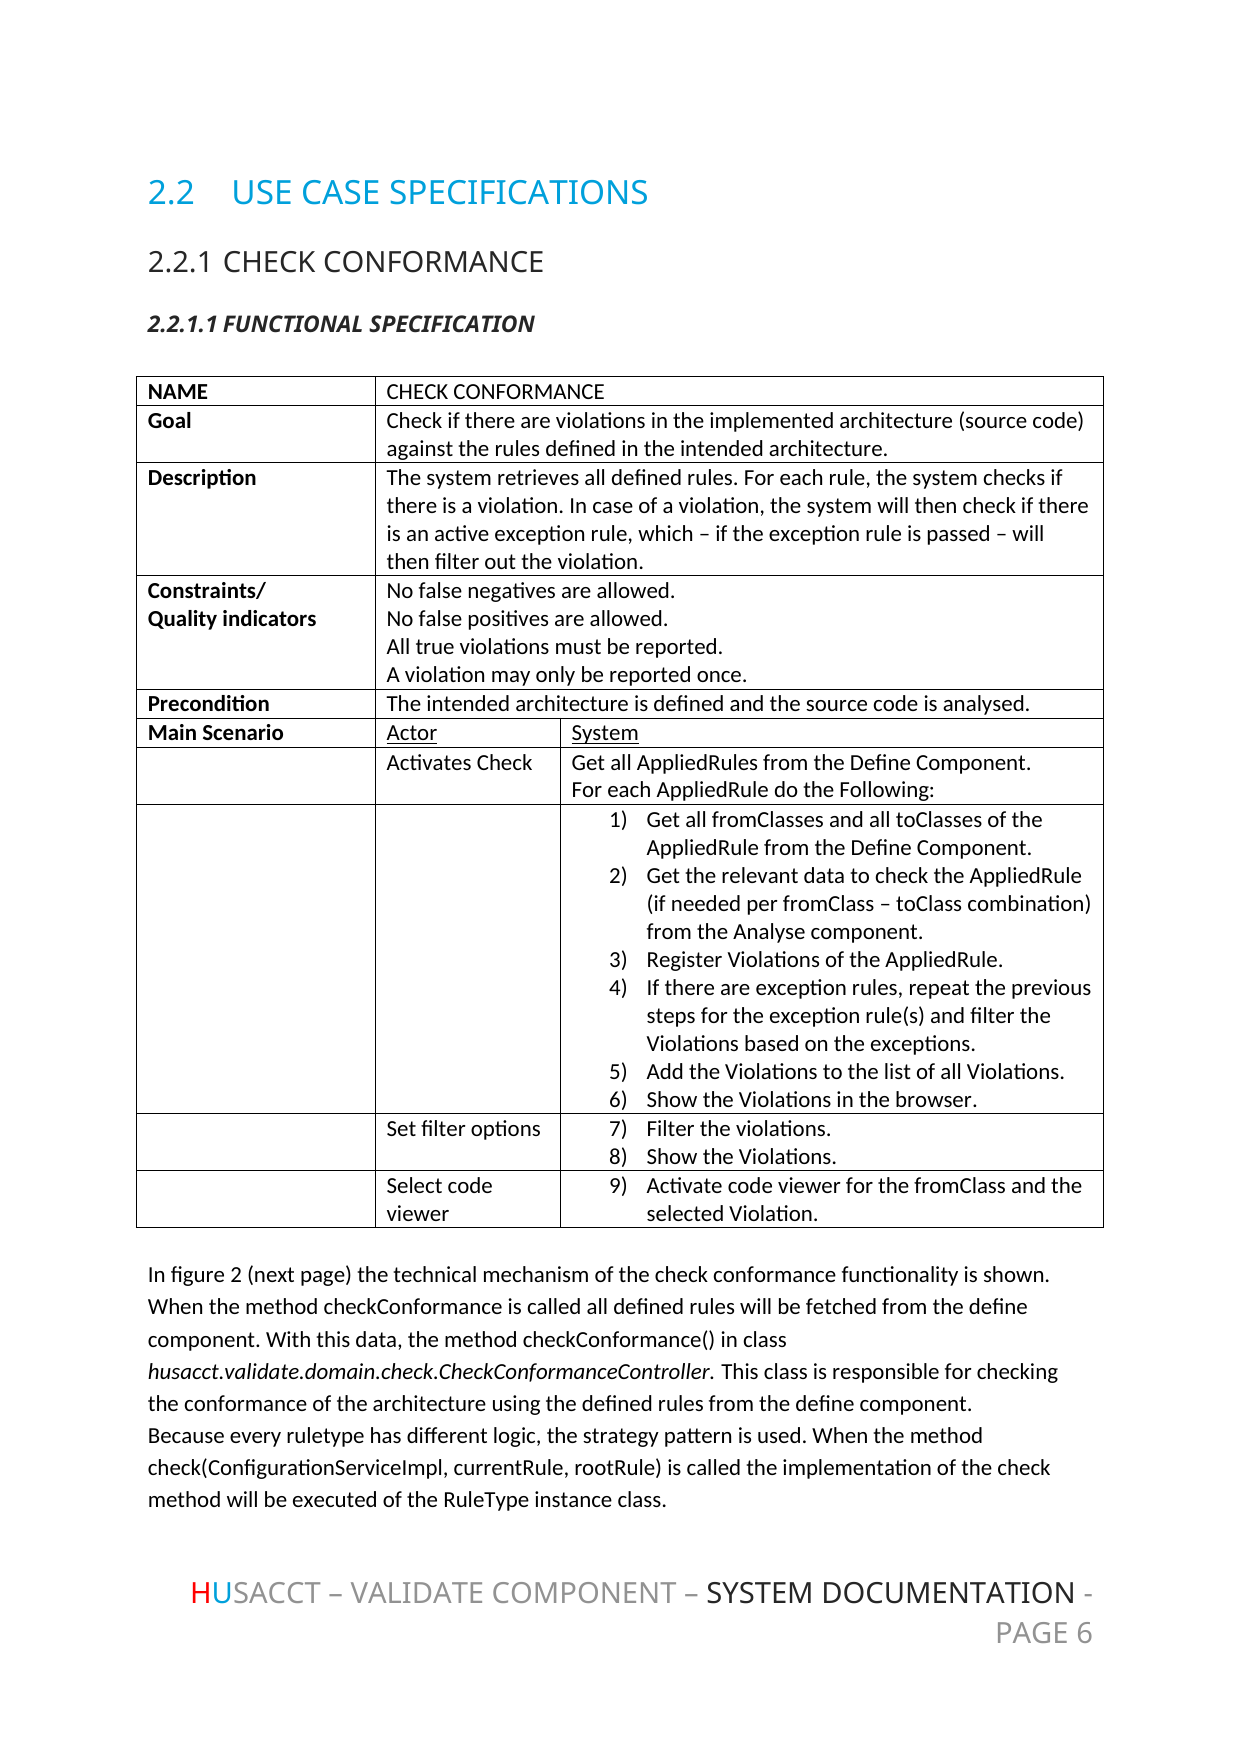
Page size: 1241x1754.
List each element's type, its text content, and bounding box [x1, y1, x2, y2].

table_cell Main Scenario [137, 719, 375, 747]
table_cell Constraints/ Quality indicators [137, 576, 375, 688]
table_cell No false negatives are allowed. No false positives are allowed. All true violations must be reported. A violation may only be reported once. [376, 576, 1103, 688]
table_cell Precondition [137, 690, 375, 717]
subtitle Use Case Specifications [148, 168, 1093, 214]
subtitle Check Conformance [148, 241, 1093, 281]
table_cell Activates Check [376, 748, 560, 804]
table_header NAME [137, 377, 375, 405]
table_cell Filter the violations. Show the Violations. [561, 1114, 1103, 1170]
table_header CHECK CONFORMANCE [376, 377, 1103, 405]
table_cell Set filter options [376, 1114, 560, 1170]
table_cell [376, 805, 560, 1113]
text Because every ruletype has different logic, the strategy pattern is used. When the method check(ConfigurationServiceImpl, currentRule, rootRule) is called the implementation of the check method will be executed of the RuleType instance class. [148, 1421, 1093, 1514]
table_cell [137, 805, 375, 1113]
table_cell Select code viewer [376, 1171, 560, 1227]
table_cell The intended architecture is defined and the source code is analysed. [376, 690, 1103, 717]
table_cell The system retrieves all defined rules. For each rule, the system checks if there is a violation. In case of a violation, the system will then check if there is an active exception rule, which – if the exception rule is passed – will then filter out the violation. [376, 463, 1103, 575]
text In figure 2 (next page) the technical mechanism of the check conformance functionality is shown. When the method checkConformance is called all defined rules will be fetched from the define component. With this data, the method checkConformance() in class husacct.validate.domain.check.CheckConformanceController. This class is responsible for checking the conformance of the architecture using the defined rules from the define component. [148, 1260, 1093, 1417]
table_cell Activate code viewer for the fromClass and the selected Violation. [561, 1171, 1103, 1227]
table_cell Get all AppliedRules from the Define Component. For each AppliedRule do the Following: [561, 748, 1103, 804]
subtitle Functional Specification [148, 308, 1093, 339]
table_cell [137, 1114, 375, 1170]
table_cell Goal [137, 406, 375, 462]
table_cell System [561, 719, 1103, 747]
table_cell Get all fromClasses and all toClasses of the AppliedRule from the Define Component. Get the relevant data to check the AppliedRule (if needed per fromClass – toClass combination) from the Analyse component. Register Violations of the AppliedRule. If there are exception rules, repeat the previous steps for the exception rule(s) and filter the Violations based on the exceptions. Add the Violations to the list of all Violations. Show the Violations in the browser. [561, 805, 1103, 1113]
table_cell Check if there are violations in the implemented architecture (source code) against the rules defined in the intended architecture. [376, 406, 1103, 462]
table_cell [137, 1171, 375, 1227]
table_cell [137, 748, 375, 804]
table_cell Description [137, 463, 375, 575]
table_cell Actor [376, 719, 560, 747]
